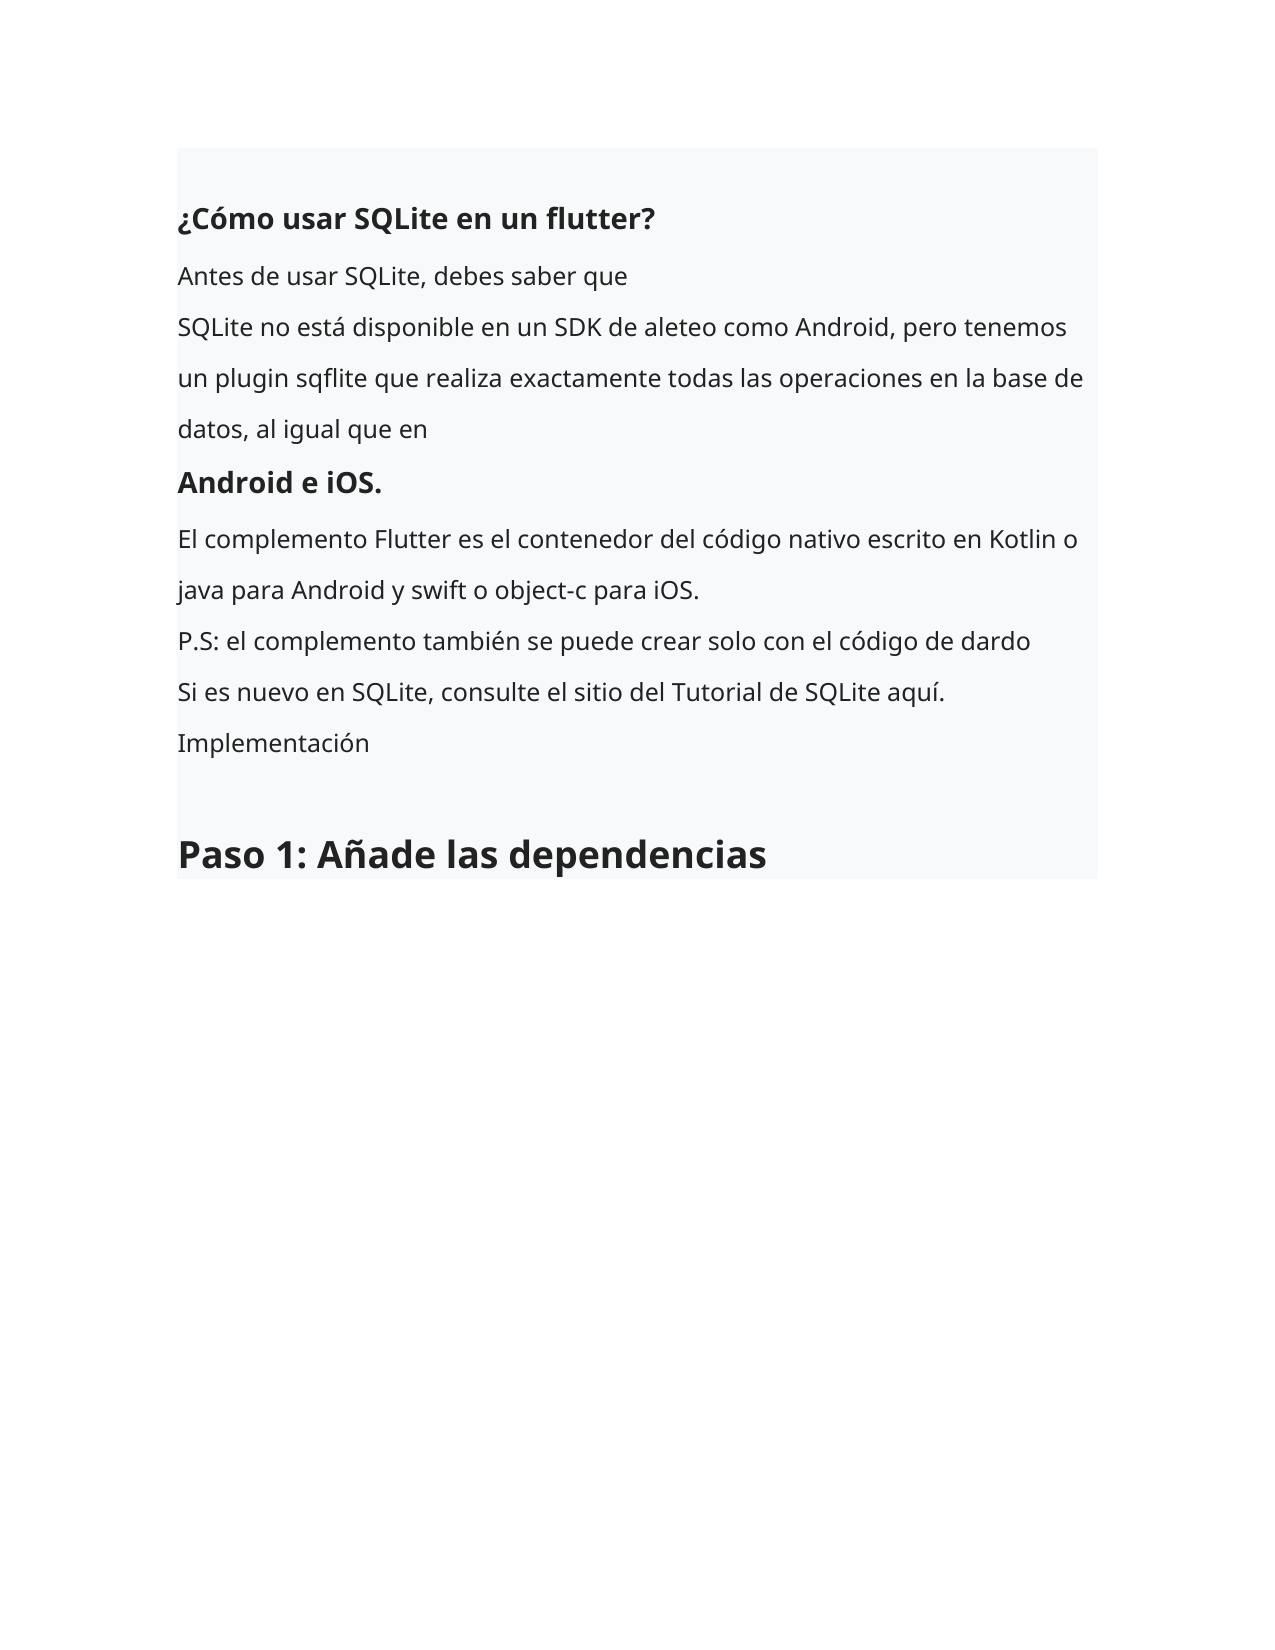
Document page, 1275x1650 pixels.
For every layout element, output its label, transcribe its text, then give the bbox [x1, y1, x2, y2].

text P.S: el complemento también se puede crear solo con el código de dardo [177, 624, 1098, 658]
text Si es nuevo en SQLite, consulte el sitio del Tutorial de SQLite aquí. [177, 675, 1098, 709]
text Antes de usar SQLite, debes saber que [177, 258, 1098, 292]
text Paso 1: Añade las dependencias [177, 828, 1098, 879]
text SQLite no está disponible en un SDK de aleteo como Android, pero tenemos un plugin sqflite que realiza exactamente todas las operaciones en la base de datos, al igual que en [177, 309, 1098, 445]
text Android e iOS. [177, 462, 1098, 502]
text ¿Cómo usar SQLite en un flutter? [177, 199, 1098, 238]
text Implementación [177, 726, 1098, 760]
text El complemento Flutter es el contenedor del código nativo escrito en Kotlin o java para Android y swift o object-c para iOS. [177, 522, 1098, 607]
